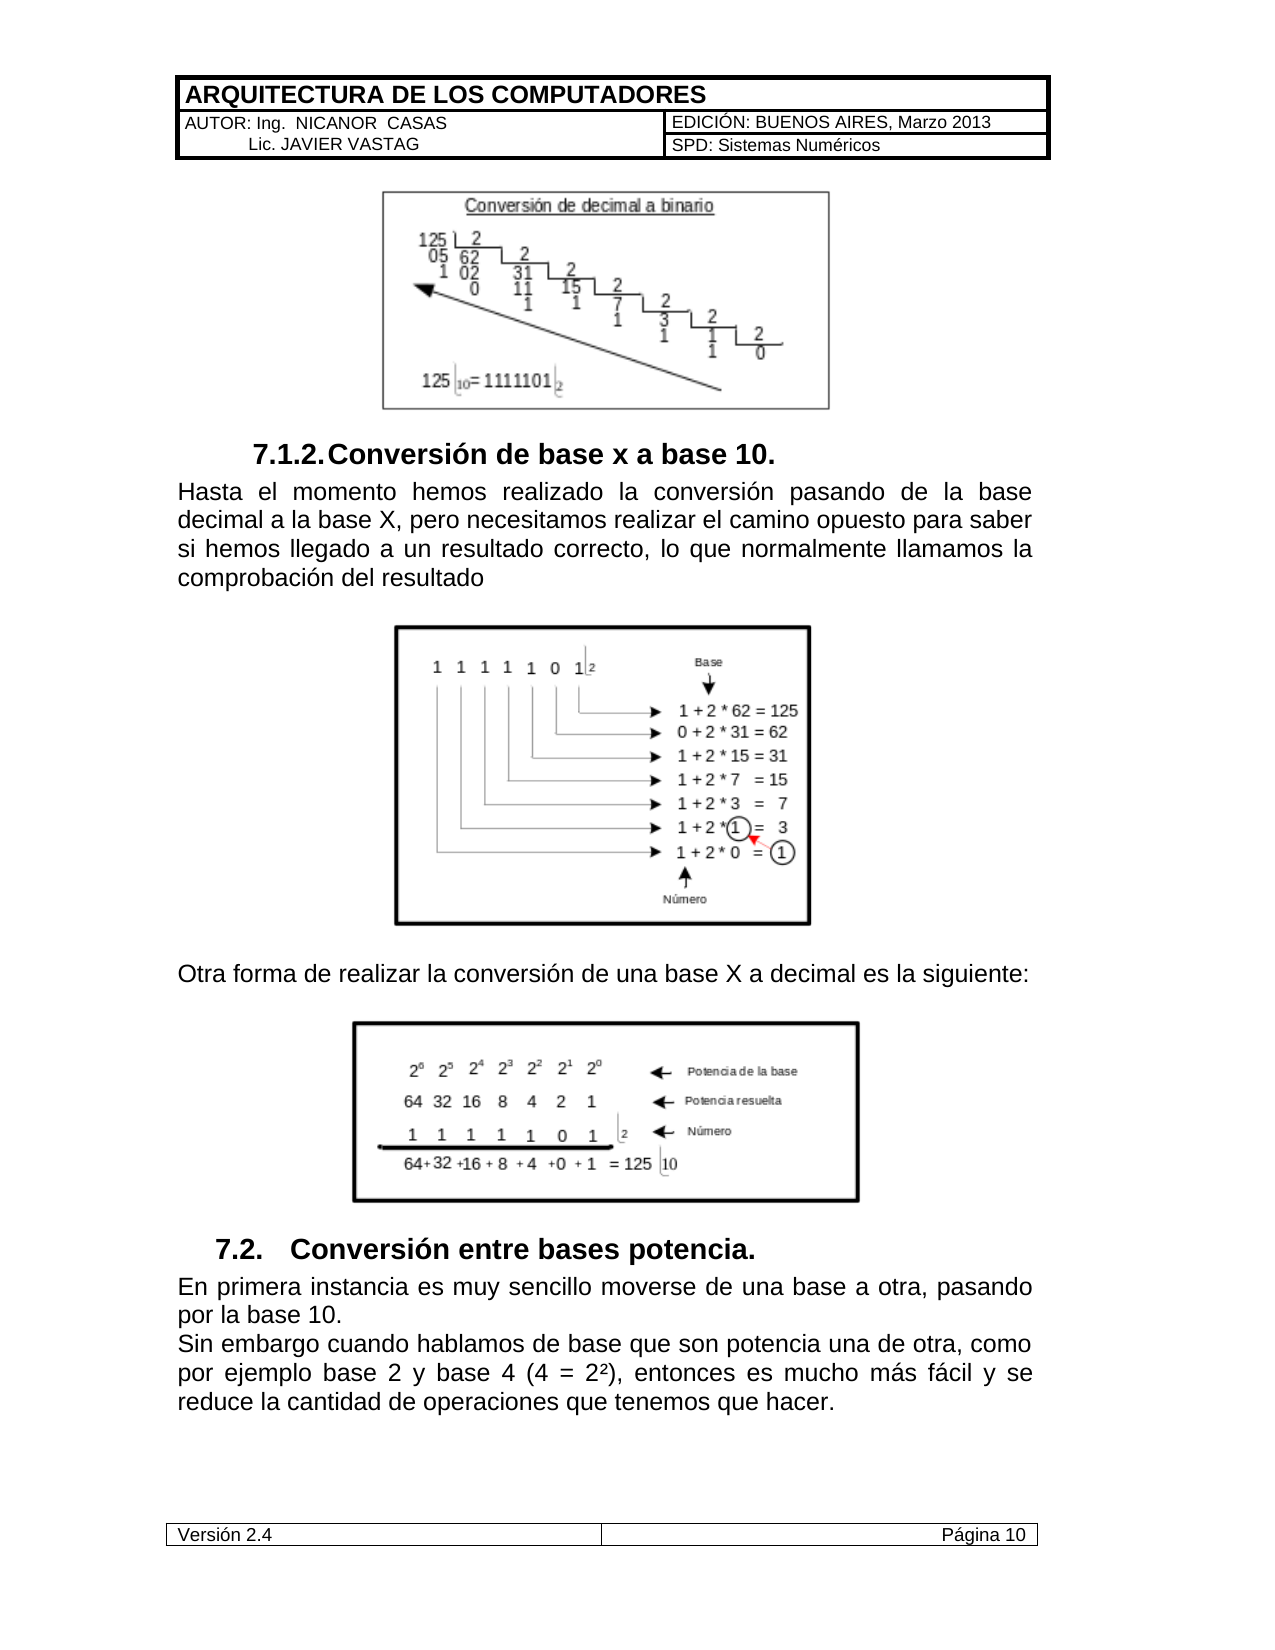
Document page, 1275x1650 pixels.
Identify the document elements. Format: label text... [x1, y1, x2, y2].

subtitle Conversión entre bases potencia. [215, 1232, 1034, 1265]
subtitle Conversión de base x a base 10. [252, 437, 1034, 471]
text Otra forma de realizar la conversión de una base X a decimal es la siguiente: [177, 959, 1034, 987]
text Sin embargo cuando hablamos de base que son potencia una de otra, como por ejemplo base 2 y base 4 (4 = 2²), entonces es mucho más fácil y se reduce la cantidad de operaciones que tenemos que hacer. [177, 1329, 1034, 1415]
text Hasta el momento hemos realizado la conversión pasando de la base decimal a la base X, pero necesitamos realizar el camino opuesto para saber si hemos llegado a un resultado correcto, lo que normalmente llamamos la comprobación del resultado [177, 477, 1034, 592]
text En primera instancia es muy sencillo moverse de una base a otra, pasando por la base 10. [177, 1272, 1034, 1329]
